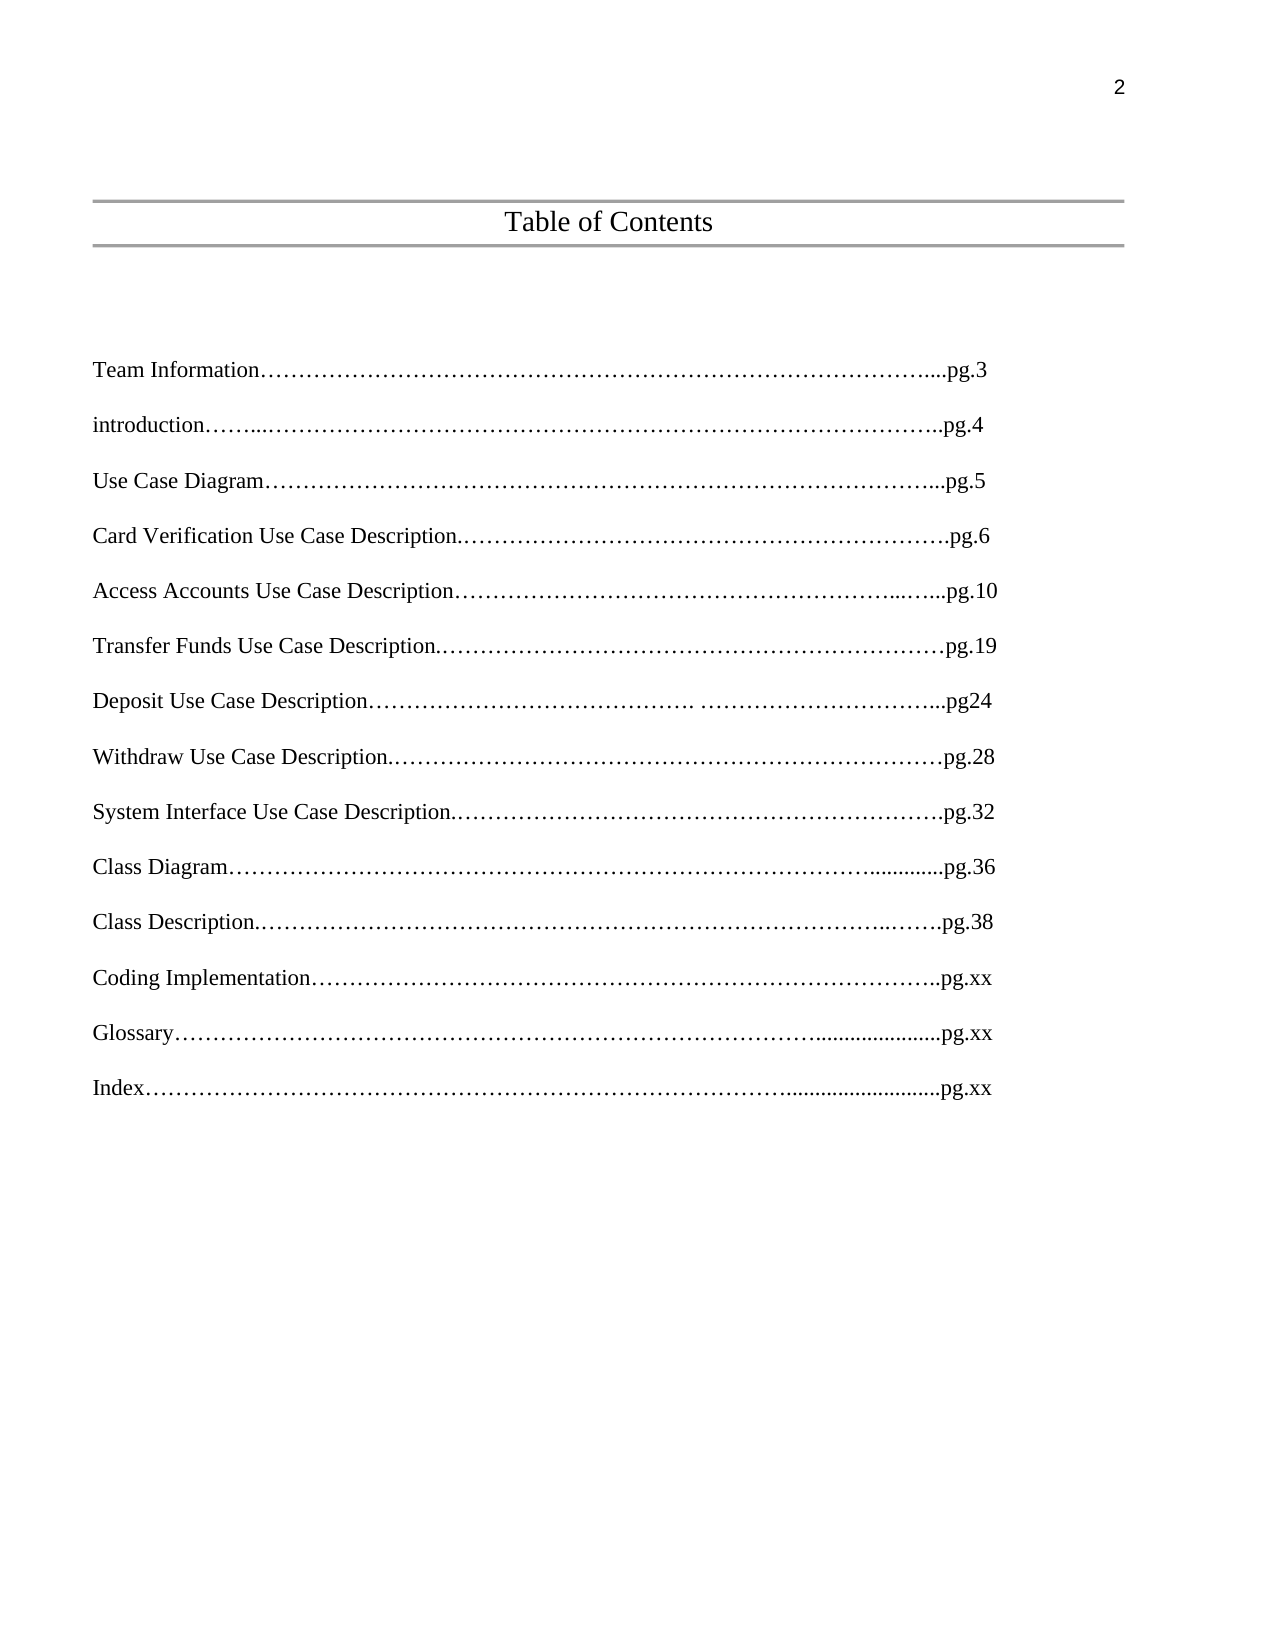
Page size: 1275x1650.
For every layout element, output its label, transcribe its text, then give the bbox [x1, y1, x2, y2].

text Coding Implementation………………………………………………………………………..pg.xx [92, 964, 1125, 990]
text Card Verification Use Case Description.……………………………………………………….pg.6 [92, 522, 1125, 548]
text Access Accounts​ Use Case Description…………………………………………………...…...pg.10 [92, 577, 1125, 603]
text Class Description.………………………………………………………………………..…….pg.38 [92, 908, 1125, 935]
text Transfer Funds Use Case Description.…………………………………………………………pg.19 [92, 632, 1125, 659]
text System Interface Use Case Description.……………………………………………………….pg.32 [92, 798, 1125, 824]
text Index…………………………………………………………………………...........................pg.xx [92, 1074, 1125, 1100]
text Class Diagram………………………………………………………………………….............pg.36 [92, 853, 1125, 879]
text Glossary…………………………………………………………………………......................pg.xx [92, 1019, 1125, 1045]
text Team Information……………………………………………………………………………....pg.3 [92, 356, 1125, 383]
text Table of Contents [92, 204, 1125, 238]
text Deposit Use Case Description……………………………………. …………………………...pg24 [92, 688, 1125, 714]
text Withdraw Use Case Description.………………………………………………………………pg.28 [92, 743, 1125, 769]
text introduction……...……………………………………………………………………………..pg.4 [92, 412, 1125, 438]
text Use Case Diagram……………………………………………………………………………...pg.5 [92, 467, 1125, 493]
